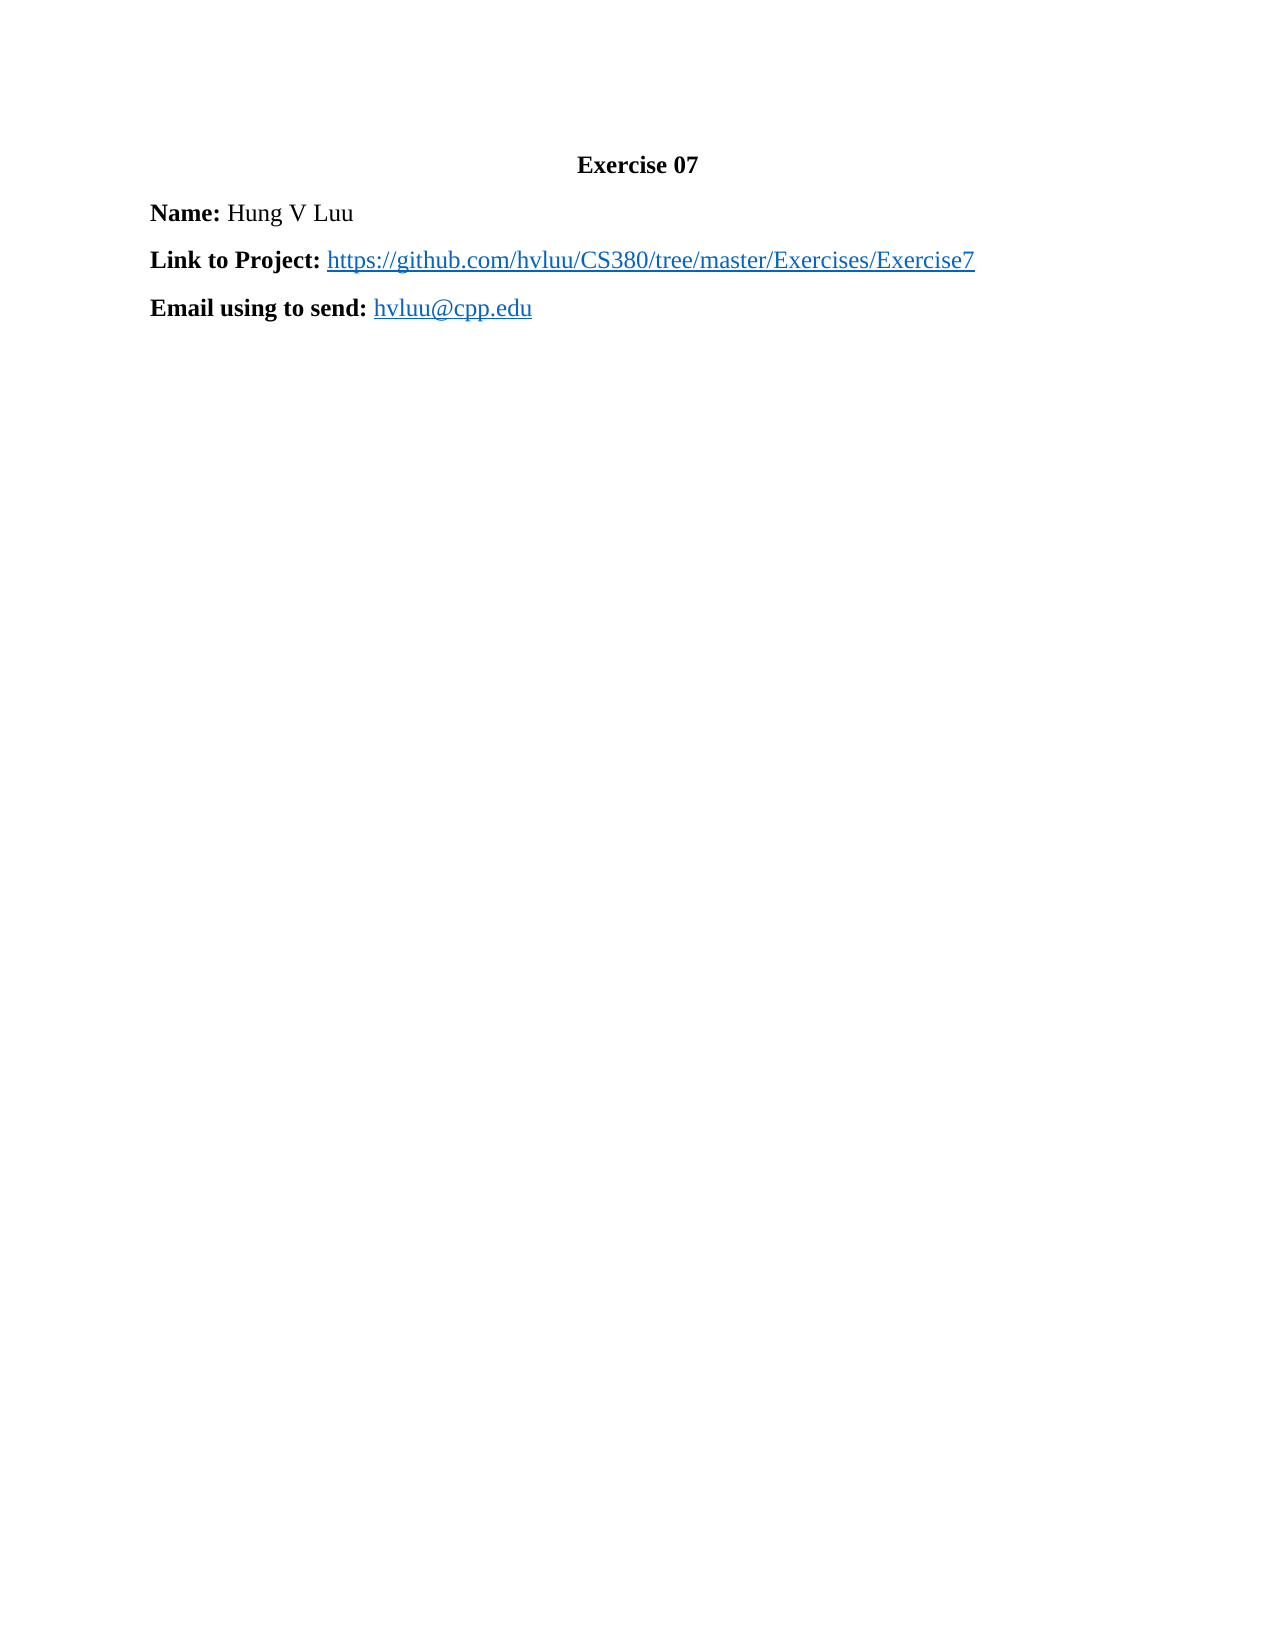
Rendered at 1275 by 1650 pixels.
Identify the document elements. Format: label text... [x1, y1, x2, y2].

text Link to Project: https://github.com/hvluu/CS380/tree/master/Exercises/Exercise7 [150, 245, 1125, 274]
text Name: Hung V Luu [150, 198, 1125, 226]
text Email using to send: hvluu@cpp.edu [150, 293, 1125, 322]
text Exercise 07 [150, 150, 1125, 179]
